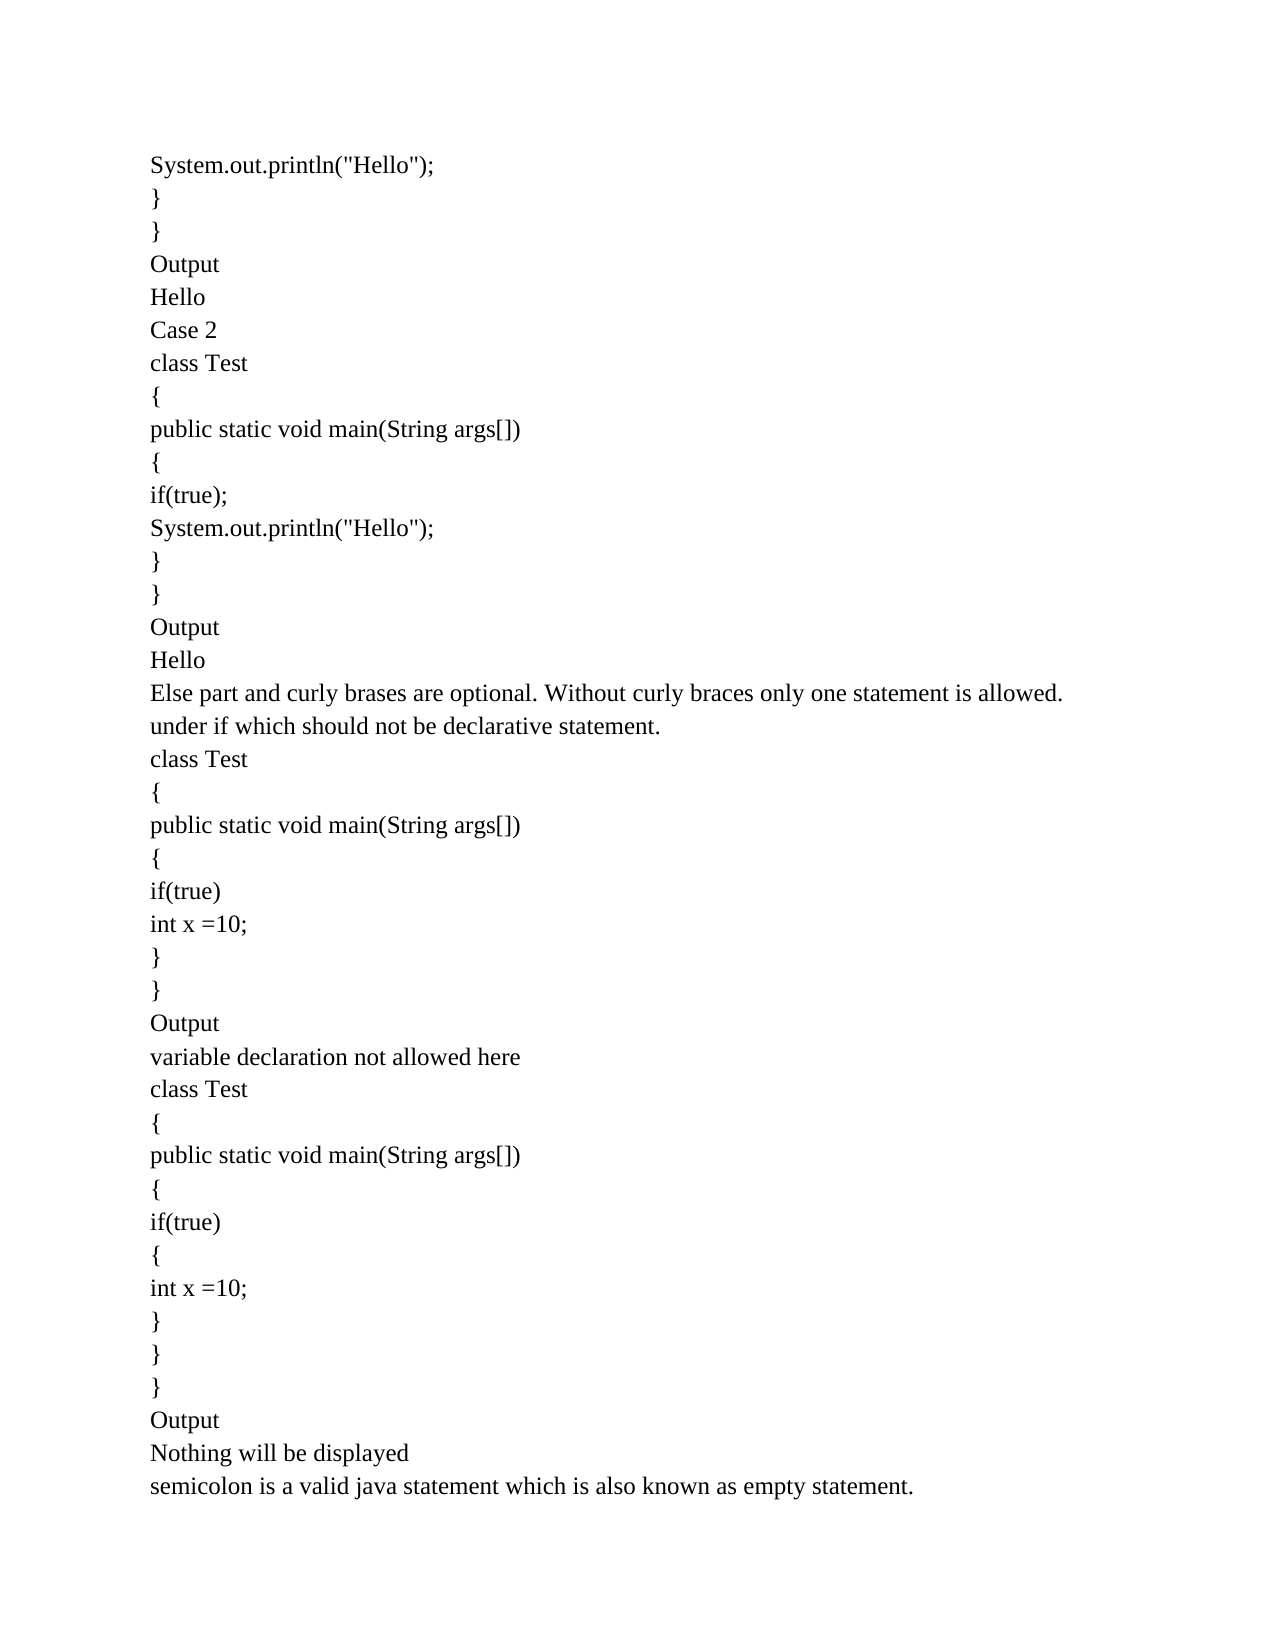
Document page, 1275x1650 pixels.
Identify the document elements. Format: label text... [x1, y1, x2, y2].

text if(true); [150, 480, 1125, 509]
text public static void main(String args[]) [150, 810, 1125, 839]
text class Test [150, 348, 1125, 377]
text } [150, 579, 1125, 608]
text Case 2 [150, 315, 1125, 344]
text Hello [150, 645, 1125, 674]
text } [150, 183, 1125, 212]
text Hello [150, 282, 1125, 311]
text variable declaration not allowed here [150, 1042, 1125, 1070]
text Output [150, 1008, 1125, 1037]
text public static void main(String args[]) [150, 414, 1125, 443]
text { [150, 381, 1125, 410]
text if(true) [150, 1207, 1125, 1235]
text Else part and curly brases are optional. Without curly braces only one statement is allowed. under if which should not be declarative statement. [150, 678, 1125, 740]
text } [150, 216, 1125, 245]
text System.out.println("Hello"); [150, 150, 1125, 179]
text { [150, 777, 1125, 806]
text Output [150, 249, 1125, 278]
text } [150, 1306, 1125, 1334]
text { [150, 447, 1125, 476]
text } [150, 1372, 1125, 1401]
text Nothing will be displayed [150, 1438, 1125, 1467]
text int x =10; [150, 909, 1125, 938]
text } [150, 1339, 1125, 1367]
text if(true) [150, 876, 1125, 905]
text Output [150, 1405, 1125, 1433]
text System.out.println("Hello"); [150, 513, 1125, 542]
text class Test [150, 744, 1125, 773]
text { [150, 1174, 1125, 1202]
text Output [150, 612, 1125, 641]
text } [150, 546, 1125, 575]
text semicolon is a valid java statement which is also known as empty statement. [150, 1471, 1125, 1499]
text } [150, 942, 1125, 971]
text int x =10; [150, 1273, 1125, 1301]
text { [150, 1240, 1125, 1268]
text public static void main(String args[]) [150, 1141, 1125, 1169]
text class Test [150, 1074, 1125, 1103]
text { [150, 1108, 1125, 1136]
text { [150, 843, 1125, 872]
text } [150, 976, 1125, 1004]
